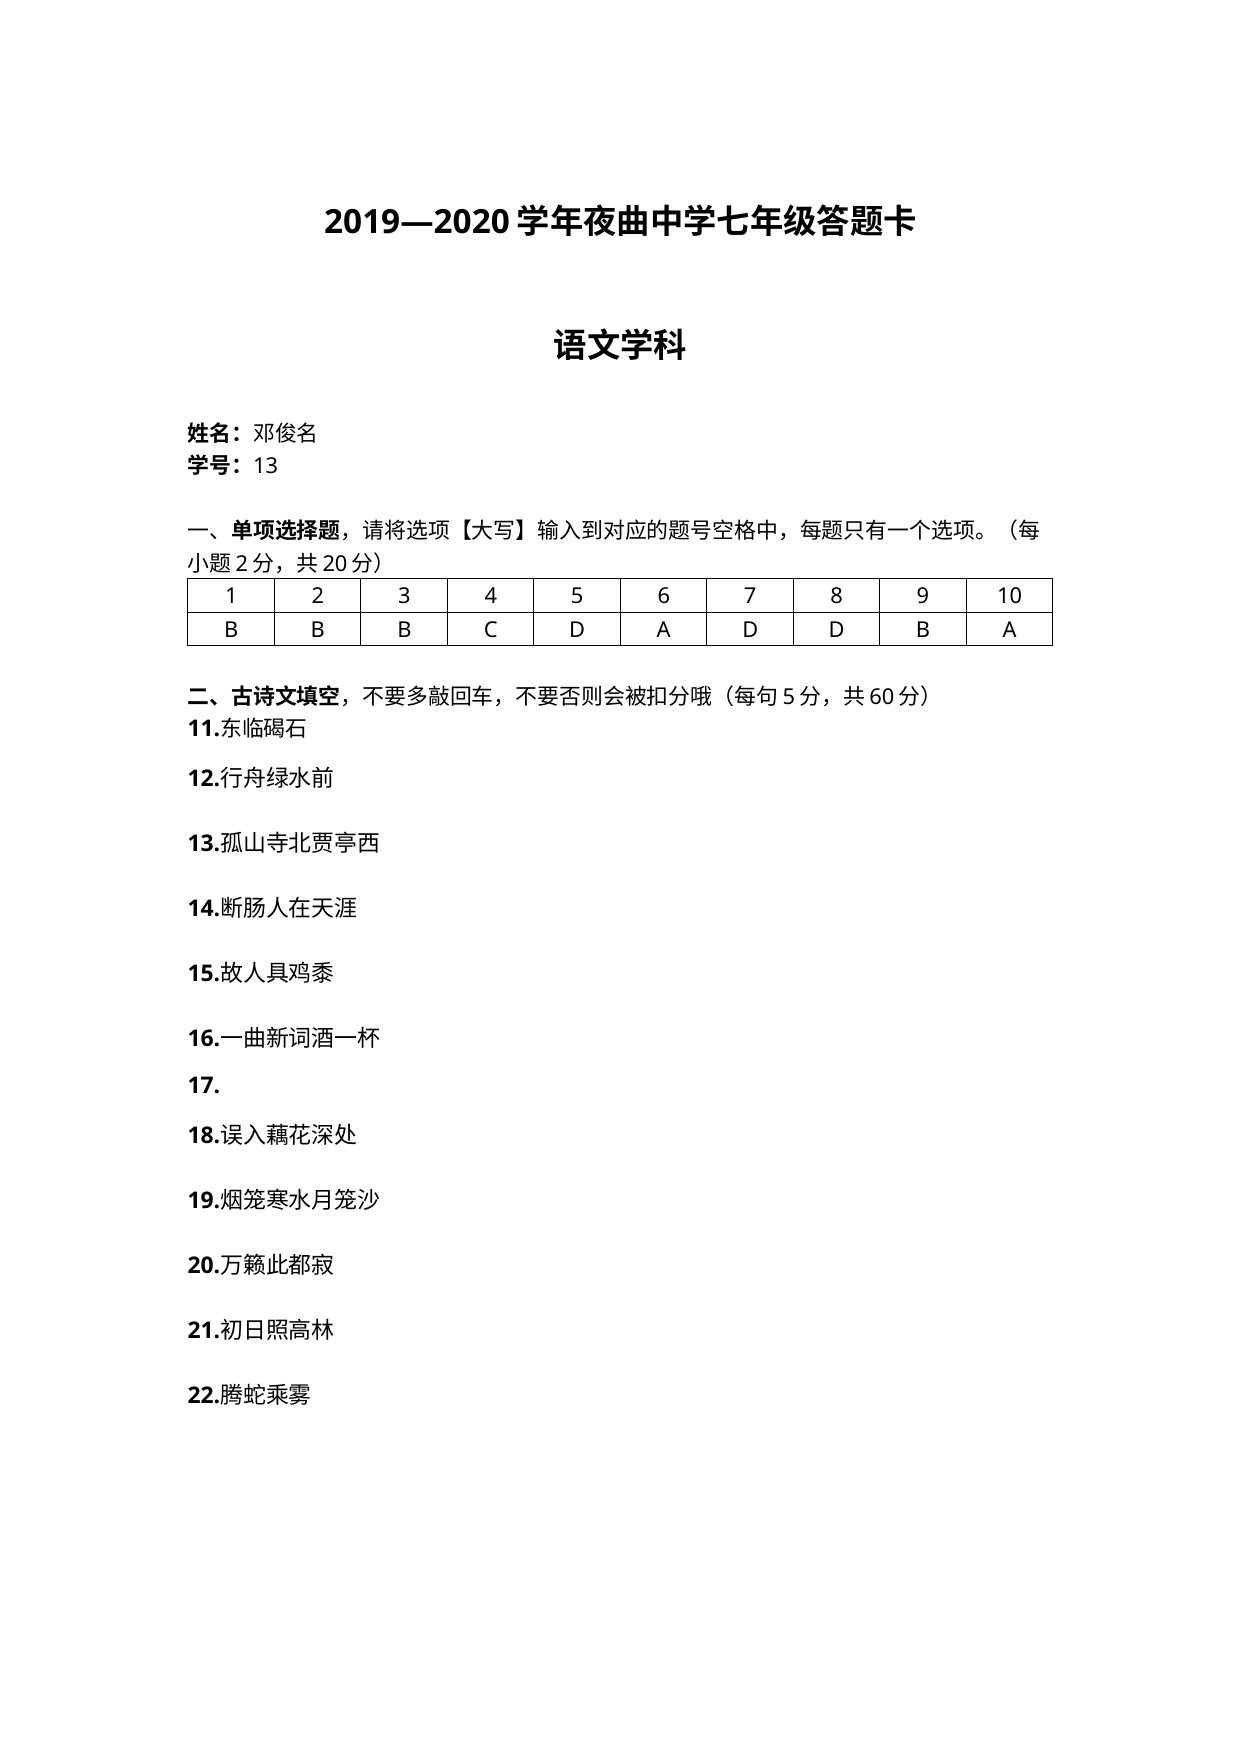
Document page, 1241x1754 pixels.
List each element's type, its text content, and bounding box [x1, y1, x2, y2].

table_cell C [448, 613, 533, 645]
table_header 3 [361, 579, 447, 612]
title 语文学科 [187, 311, 1053, 376]
table_cell D [794, 613, 879, 645]
text 19.烟笼寒水月笼沙 [187, 1166, 1053, 1231]
text 15.故人具鸡黍 [187, 939, 1053, 1004]
text 17. [187, 1069, 1053, 1101]
text 二、古诗文填空，不要多敲回车，不要否则会被扣分哦（每句5分，共60分） [187, 679, 1053, 711]
text 11.东临碣石 [187, 711, 1053, 744]
text 18.误入藕花深处 [187, 1101, 1053, 1166]
text 12.行舟绿水前 [187, 744, 1053, 809]
table_cell B [880, 613, 966, 645]
table_cell D [534, 613, 620, 645]
table_header 10 [967, 579, 1052, 612]
text 姓名：邓俊名 [187, 416, 1053, 448]
table_header 9 [880, 579, 966, 612]
table_header 7 [707, 579, 793, 612]
table_header 1 [188, 579, 274, 612]
text 21.初日照高林 [187, 1296, 1053, 1361]
table_header 6 [621, 579, 706, 612]
table_header 4 [448, 579, 533, 612]
table_header 5 [534, 579, 620, 612]
table_cell D [707, 613, 793, 645]
table_header 8 [794, 579, 879, 612]
text 16.一曲新词酒一杯 [187, 1004, 1053, 1069]
table_cell B [275, 613, 360, 645]
table_cell A [967, 613, 1052, 645]
text 20.万籁此都寂 [187, 1231, 1053, 1296]
table_cell A [621, 613, 706, 645]
table_cell B [188, 613, 274, 645]
table_header 2 [275, 579, 360, 612]
text 14.断肠人在天涯 [187, 874, 1053, 939]
title 2019—2020学年夜曲中学七年级答题卡 [187, 187, 1053, 252]
text 13.孤山寺北贾亭西 [187, 809, 1053, 874]
text 22.腾蛇乘雾 [187, 1361, 1053, 1426]
text 学号：13 [187, 448, 1053, 481]
text 一、单项选择题，请将选项【大写】输入到对应的题号空格中，每题只有一个选项。（每小题2分，共20分） [187, 513, 1053, 578]
table_cell B [361, 613, 447, 645]
